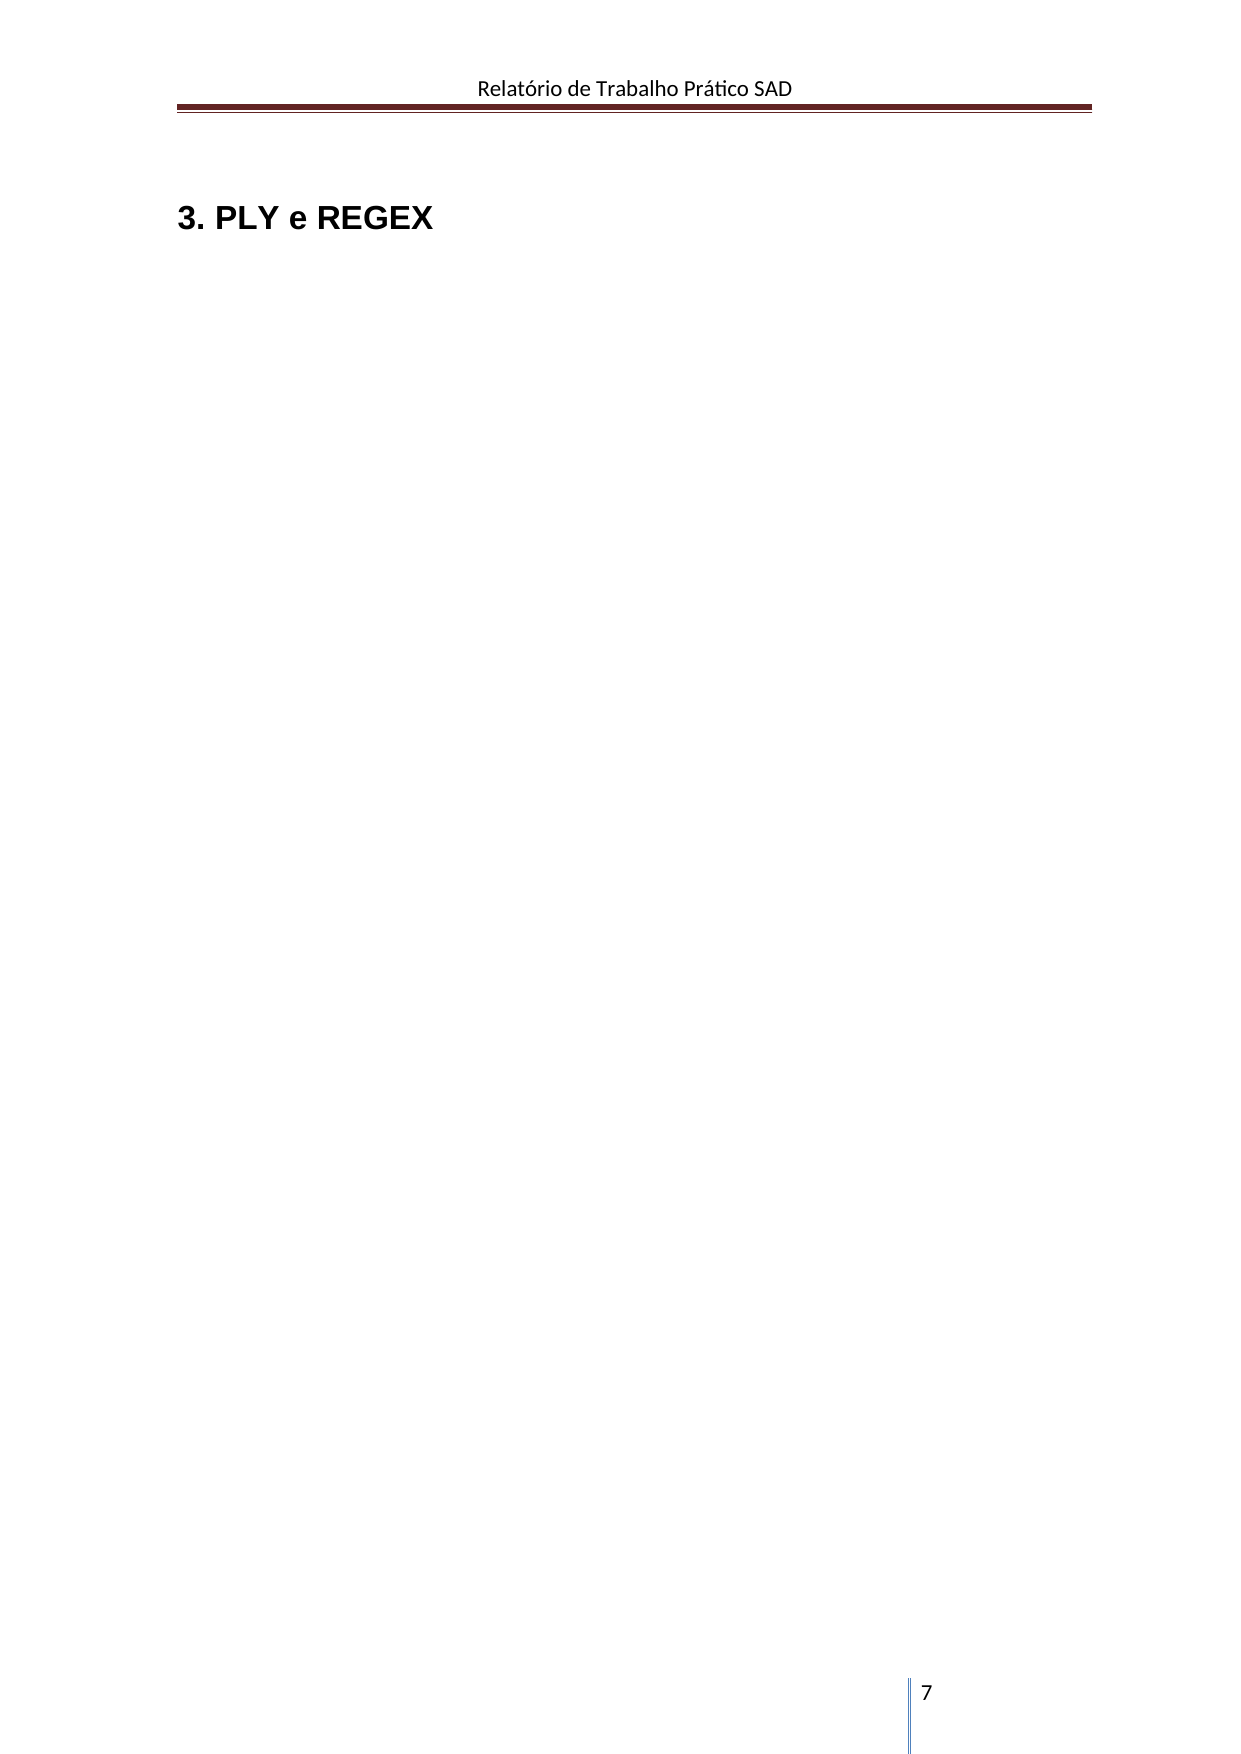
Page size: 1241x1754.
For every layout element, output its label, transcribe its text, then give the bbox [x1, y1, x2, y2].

subtitle PLY e REGEX [177, 198, 1092, 236]
